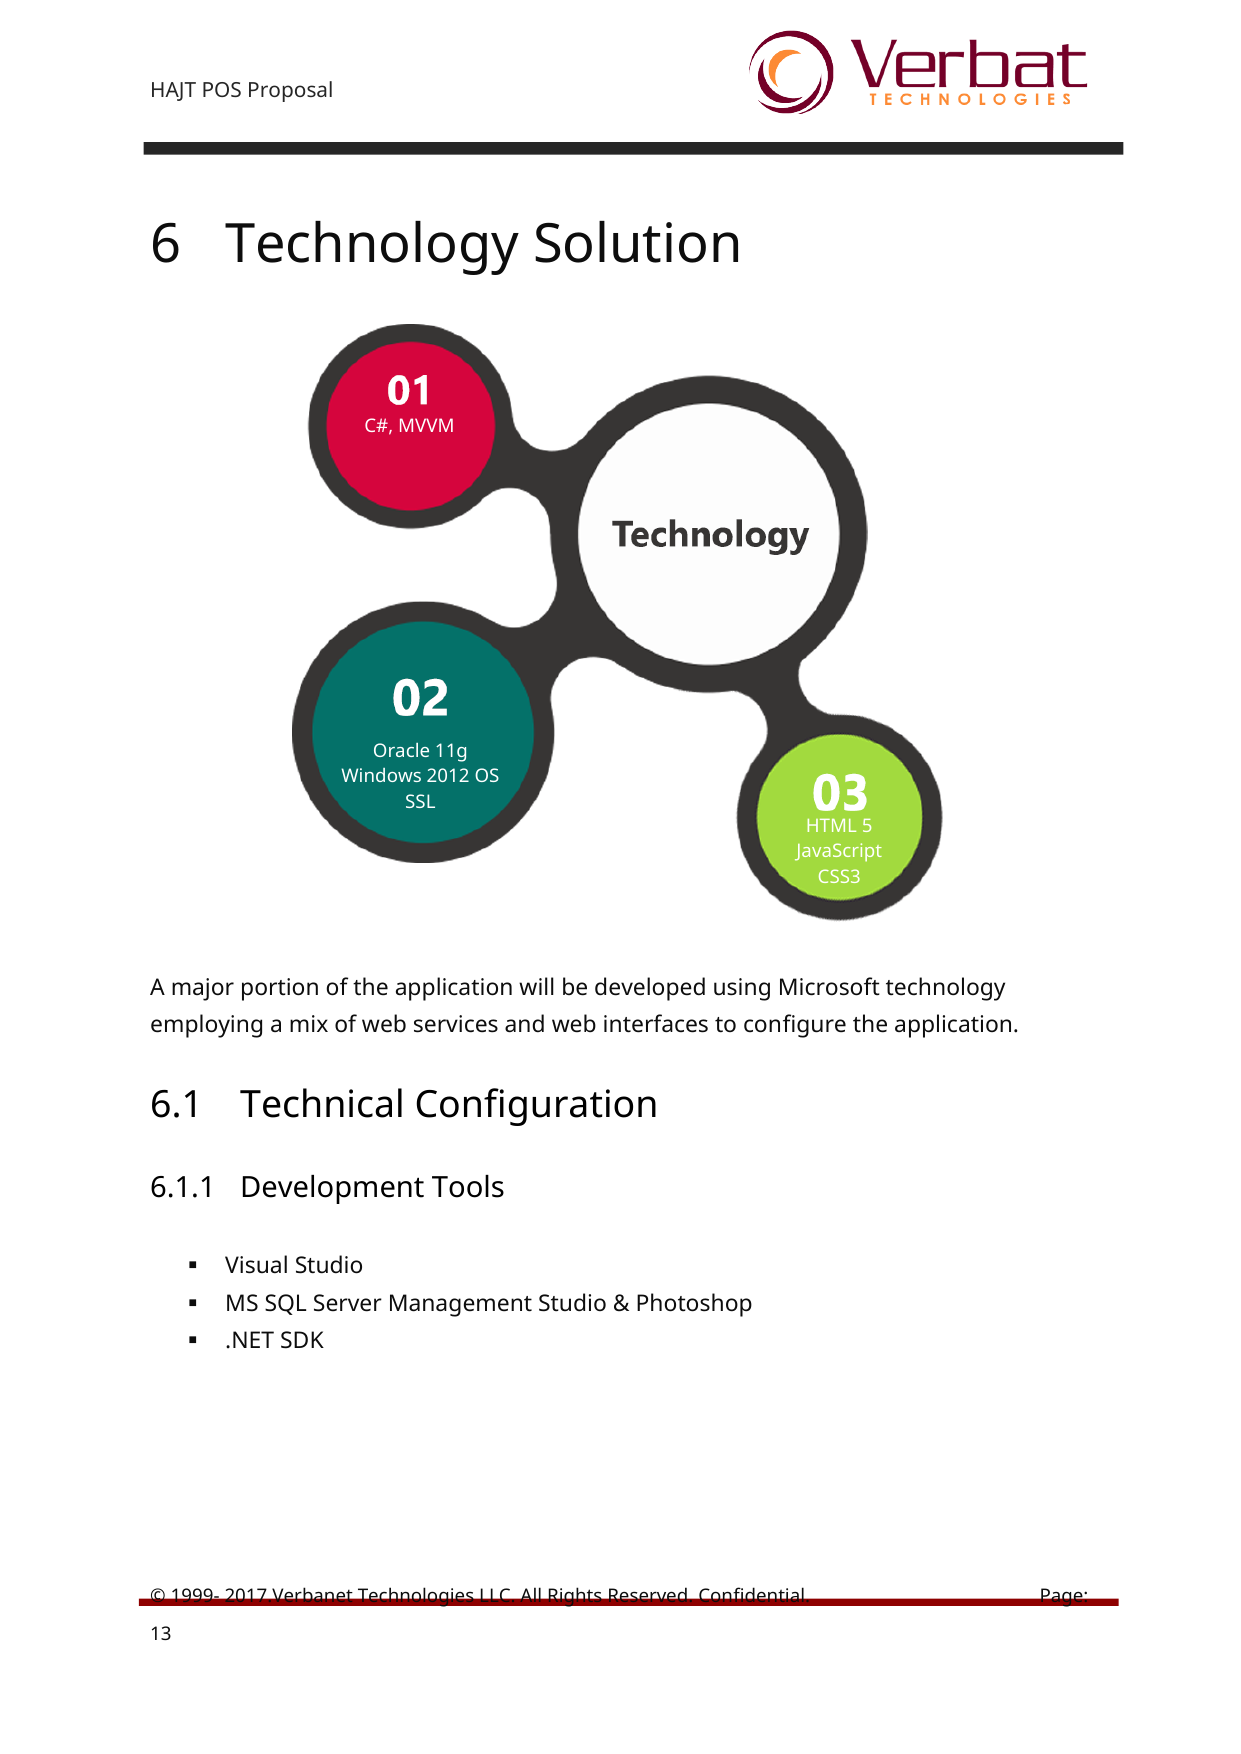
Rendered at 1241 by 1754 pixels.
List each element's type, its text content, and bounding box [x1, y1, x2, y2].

list MS SQL Server Management Studio & Photoshop [187, 1281, 1090, 1318]
picture [281, 307, 960, 934]
list .NET SDK [187, 1318, 1090, 1356]
subtitle Technical Configuration [150, 1078, 1090, 1129]
picture [745, 26, 1089, 114]
list Visual Studio [187, 1243, 1090, 1281]
subtitle Technology Solution [150, 204, 1090, 278]
text A major portion of the application will be developed using Microsoft technology employing a mix of web services and web interfaces to configure the application. [150, 965, 1090, 1040]
subtitle Development Tools [150, 1166, 1090, 1206]
